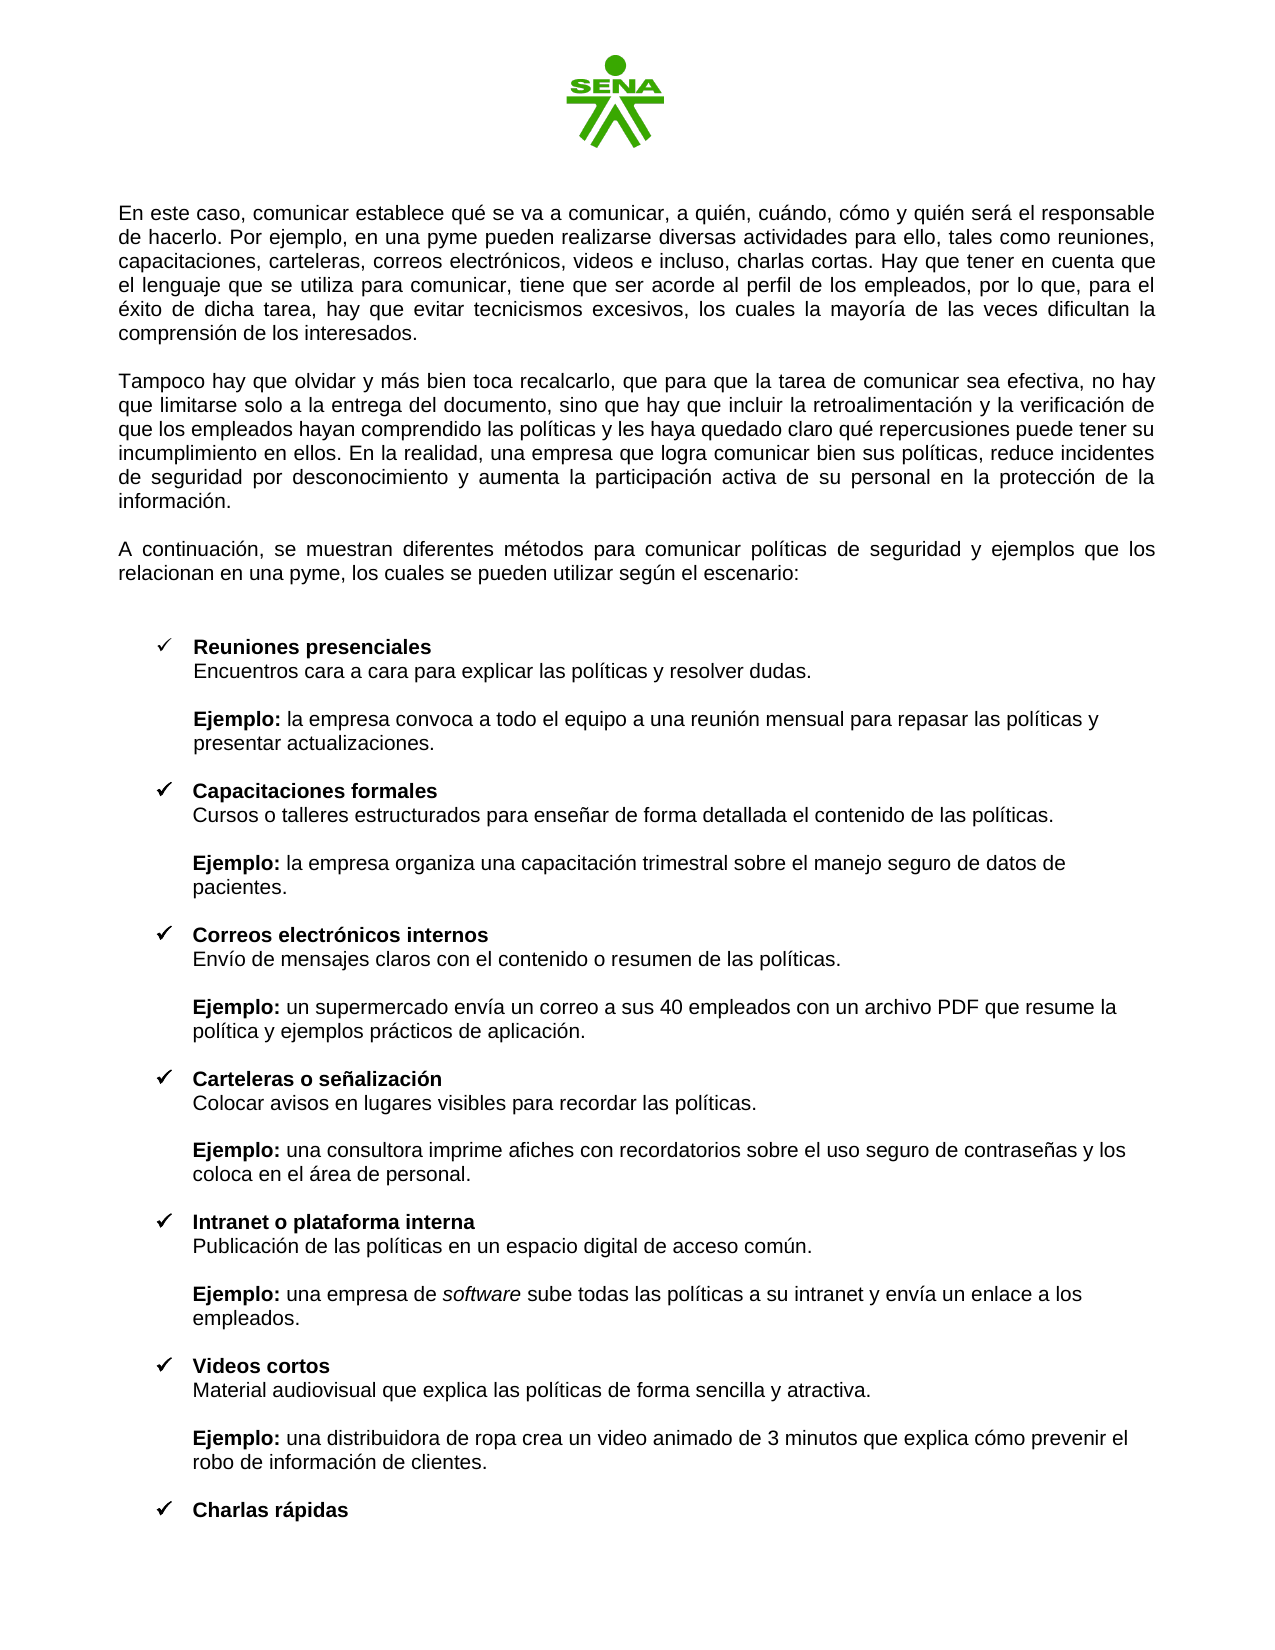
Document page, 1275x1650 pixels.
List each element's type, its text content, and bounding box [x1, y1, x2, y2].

list Ejemplo: la empresa organiza una capacitación trimestral sobre el manejo seguro de datos de pacientes. [192, 851, 1157, 898]
list Cursos o talleres estructurados para enseñar de forma detallada el contenido de las políticas. [192, 803, 1157, 827]
list Correos electrónicos internos [155, 922, 1157, 947]
list Ejemplo: una consultora imprime afiches con recordatorios sobre el uso seguro de contraseñas y los coloca en el área de personal. [192, 1138, 1157, 1186]
list Publicación de las políticas en un espacio digital de acceso común. [192, 1234, 1157, 1258]
list Envío de mensajes claros con el contenido o resumen de las políticas. [192, 947, 1157, 971]
list Colocar avisos en lugares visibles para recordar las políticas. [192, 1090, 1157, 1114]
list Ejemplo: una empresa de software sube todas las políticas a su intranet y envía un enlace a los empleados. [192, 1282, 1157, 1330]
list Charlas rápidas [155, 1498, 1157, 1522]
list Carteleras o señalización [155, 1066, 1157, 1090]
list Videos cortos [155, 1354, 1157, 1378]
text Tampoco hay que olvidar y más bien toca recalcarlo, que para que la tarea de comunicar sea efectiva, no hay que limitarse solo a la entrega del documento, sino que hay que incluir la retroalimentación y la verificación de que los empleados hayan comprendido las políticas y les haya quedado claro qué repercusiones puede tener su incumplimiento en ellos. En la realidad, una empresa que logra comunicar bien sus políticas, reduce incidentes de seguridad por desconocimiento y aumenta la participación activa de su personal en la protección de la información. [118, 369, 1157, 513]
text A continuación, se muestran diferentes métodos para comunicar políticas de seguridad y ejemplos que los relacionan en una pyme, los cuales se pueden utilizar según el escenario: [118, 537, 1157, 584]
list Encuentros cara a cara para explicar las políticas y resolver dudas. [193, 659, 1157, 683]
text En este caso, comunicar establece qué se va a comunicar, a quién, cuándo, cómo y quién será el responsable de hacerlo. Por ejemplo, en una pyme pueden realizarse diversas actividades para ello, tales como reuniones, capacitaciones, carteleras, correos electrónicos, videos e incluso, charlas cortas. Hay que tener en cuenta que el lenguaje que se utiliza para comunicar, tiene que ser acorde al perfil de los empleados, por lo que, para el éxito de dicha tarea, hay que evitar tecnicismos excesivos, los cuales la mayoría de las veces dificultan la comprensión de los interesados. [118, 201, 1157, 345]
list Intranet o plataforma interna [155, 1210, 1157, 1234]
list Reuniones presenciales [156, 635, 1157, 659]
list Ejemplo: la empresa convoca a todo el equipo a una reunión mensual para repasar las políticas y presentar actualizaciones. [193, 707, 1157, 755]
list Ejemplo: un supermercado envía un correo a sus 40 empleados con un archivo PDF que resume la política y ejemplos prácticos de aplicación. [192, 994, 1157, 1042]
picture [566, 55, 664, 148]
list Material audiovisual que explica las políticas de forma sencilla y atractiva. [192, 1378, 1157, 1402]
list Ejemplo: una distribuidora de ropa crea un video animado de 3 minutos que explica cómo prevenir el robo de información de clientes. [192, 1426, 1157, 1474]
list Capacitaciones formales [155, 779, 1157, 803]
